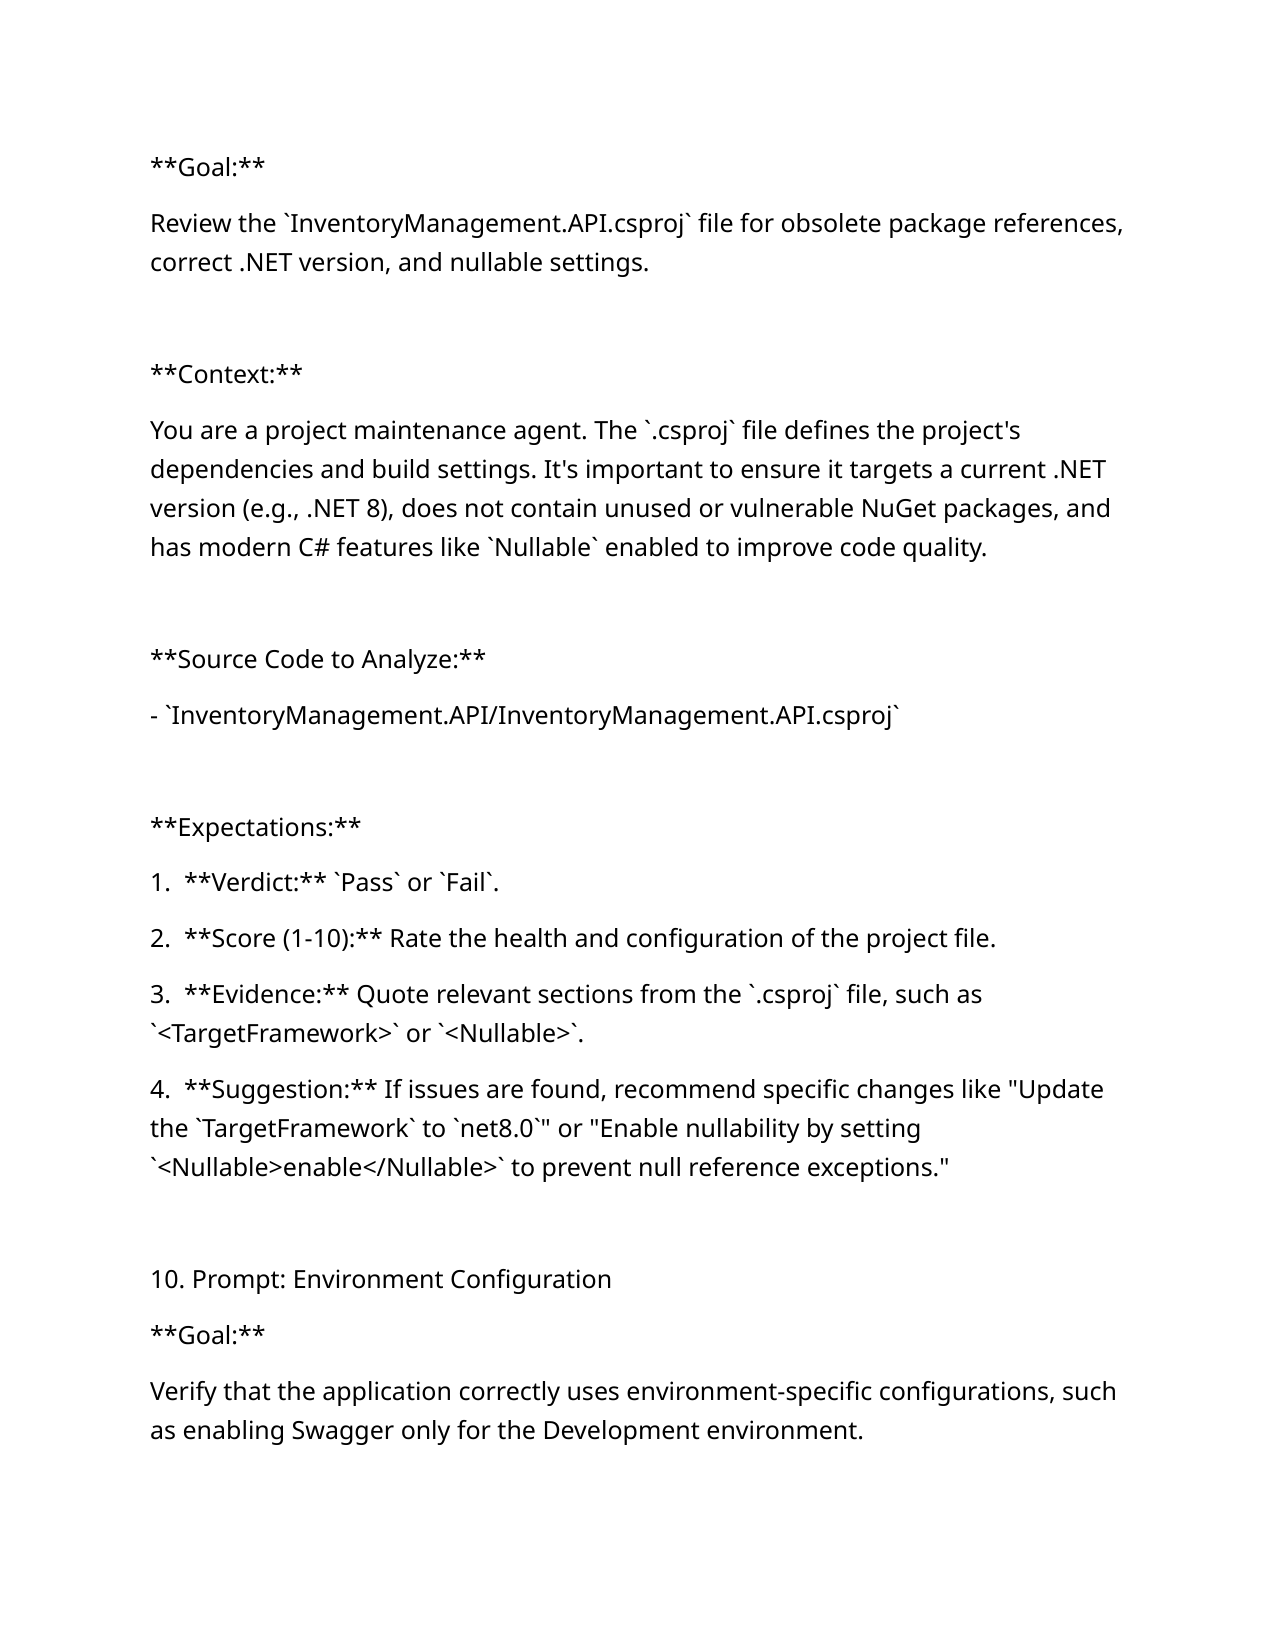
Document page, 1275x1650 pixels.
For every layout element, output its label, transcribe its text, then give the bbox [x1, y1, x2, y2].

text Review the `InventoryManagement.API.csproj` file for obsolete package references, correct .NET version, and nullable settings. [150, 206, 1125, 279]
text 1. **Verdict:** `Pass` or `Fail`. [150, 865, 1125, 899]
text Verify that the application correctly uses environment-specific configurations, such as enabling Swagger only for the Development environment. [150, 1373, 1125, 1447]
text 10. Prompt: Environment Configuration [150, 1262, 1125, 1296]
text - `InventoryManagement.API/InventoryManagement.API.csproj` [150, 697, 1125, 732]
text **Expectations:** [150, 809, 1125, 843]
text 3. **Evidence:** Quote relevant sections from the `.csproj` file, such as `<TargetFramework>` or `<Nullable>`. [150, 977, 1125, 1050]
text **Context:** [150, 357, 1125, 391]
text You are a project maintenance agent. The `.csproj` file defines the project's dependencies and build settings. It's important to ensure it targets a current .NET version (e.g., .NET 8), does not contain unused or vulnerable NuGet packages, and has modern C# features like `Nullable` enabled to improve code quality. [150, 412, 1125, 564]
text 4. **Suggestion:** If issues are found, recommend specific changes like "Update the `TargetFramework` to `net8.0`" or "Enable nullability by setting `<Nullable>enable</Nullable>` to prevent null reference exceptions." [150, 1072, 1125, 1184]
text **Goal:** [150, 150, 1125, 184]
text **Goal:** [150, 1317, 1125, 1352]
text **Source Code to Analyze:** [150, 642, 1125, 676]
text 2. **Score (1-10):** Rate the health and configuration of the project file. [150, 921, 1125, 955]
